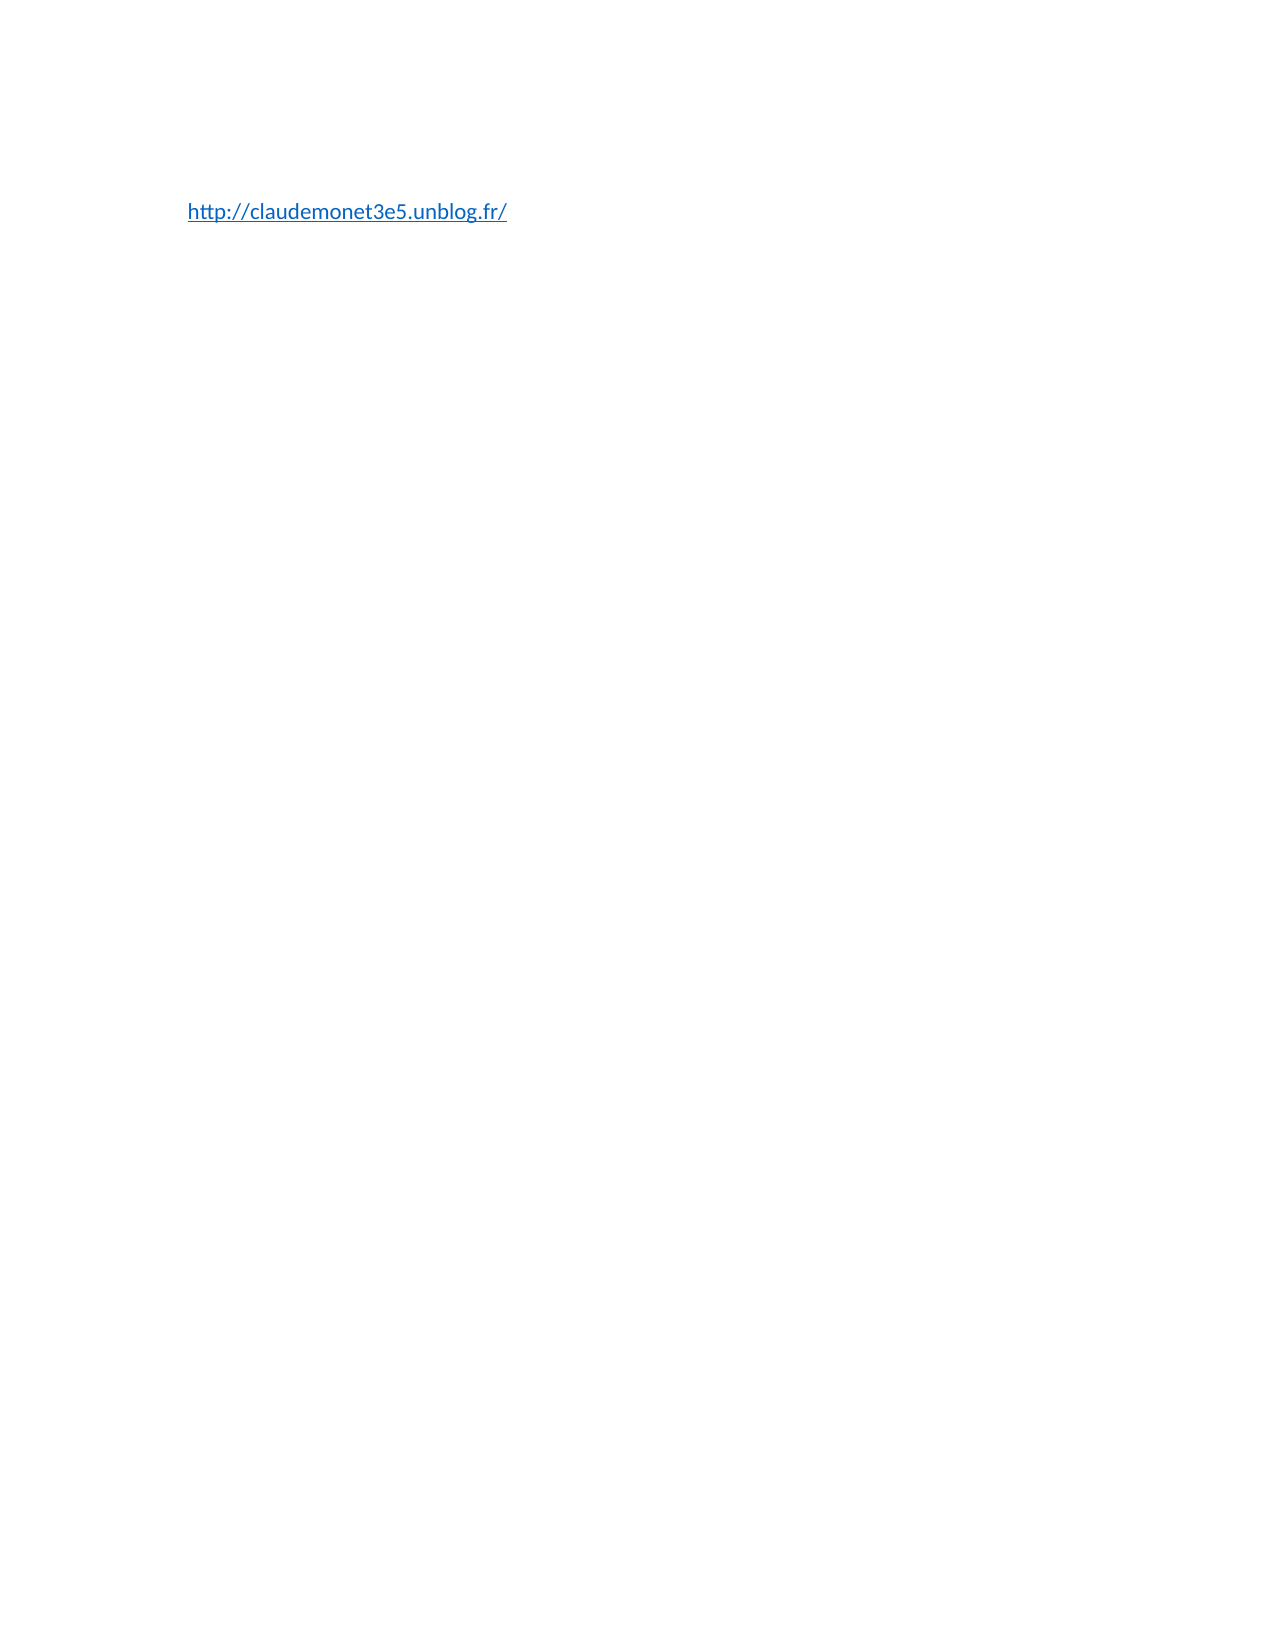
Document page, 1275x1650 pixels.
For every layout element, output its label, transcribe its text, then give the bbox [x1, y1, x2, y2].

text http://claudemonet3e5.unblog.fr/ [187, 197, 1087, 225]
